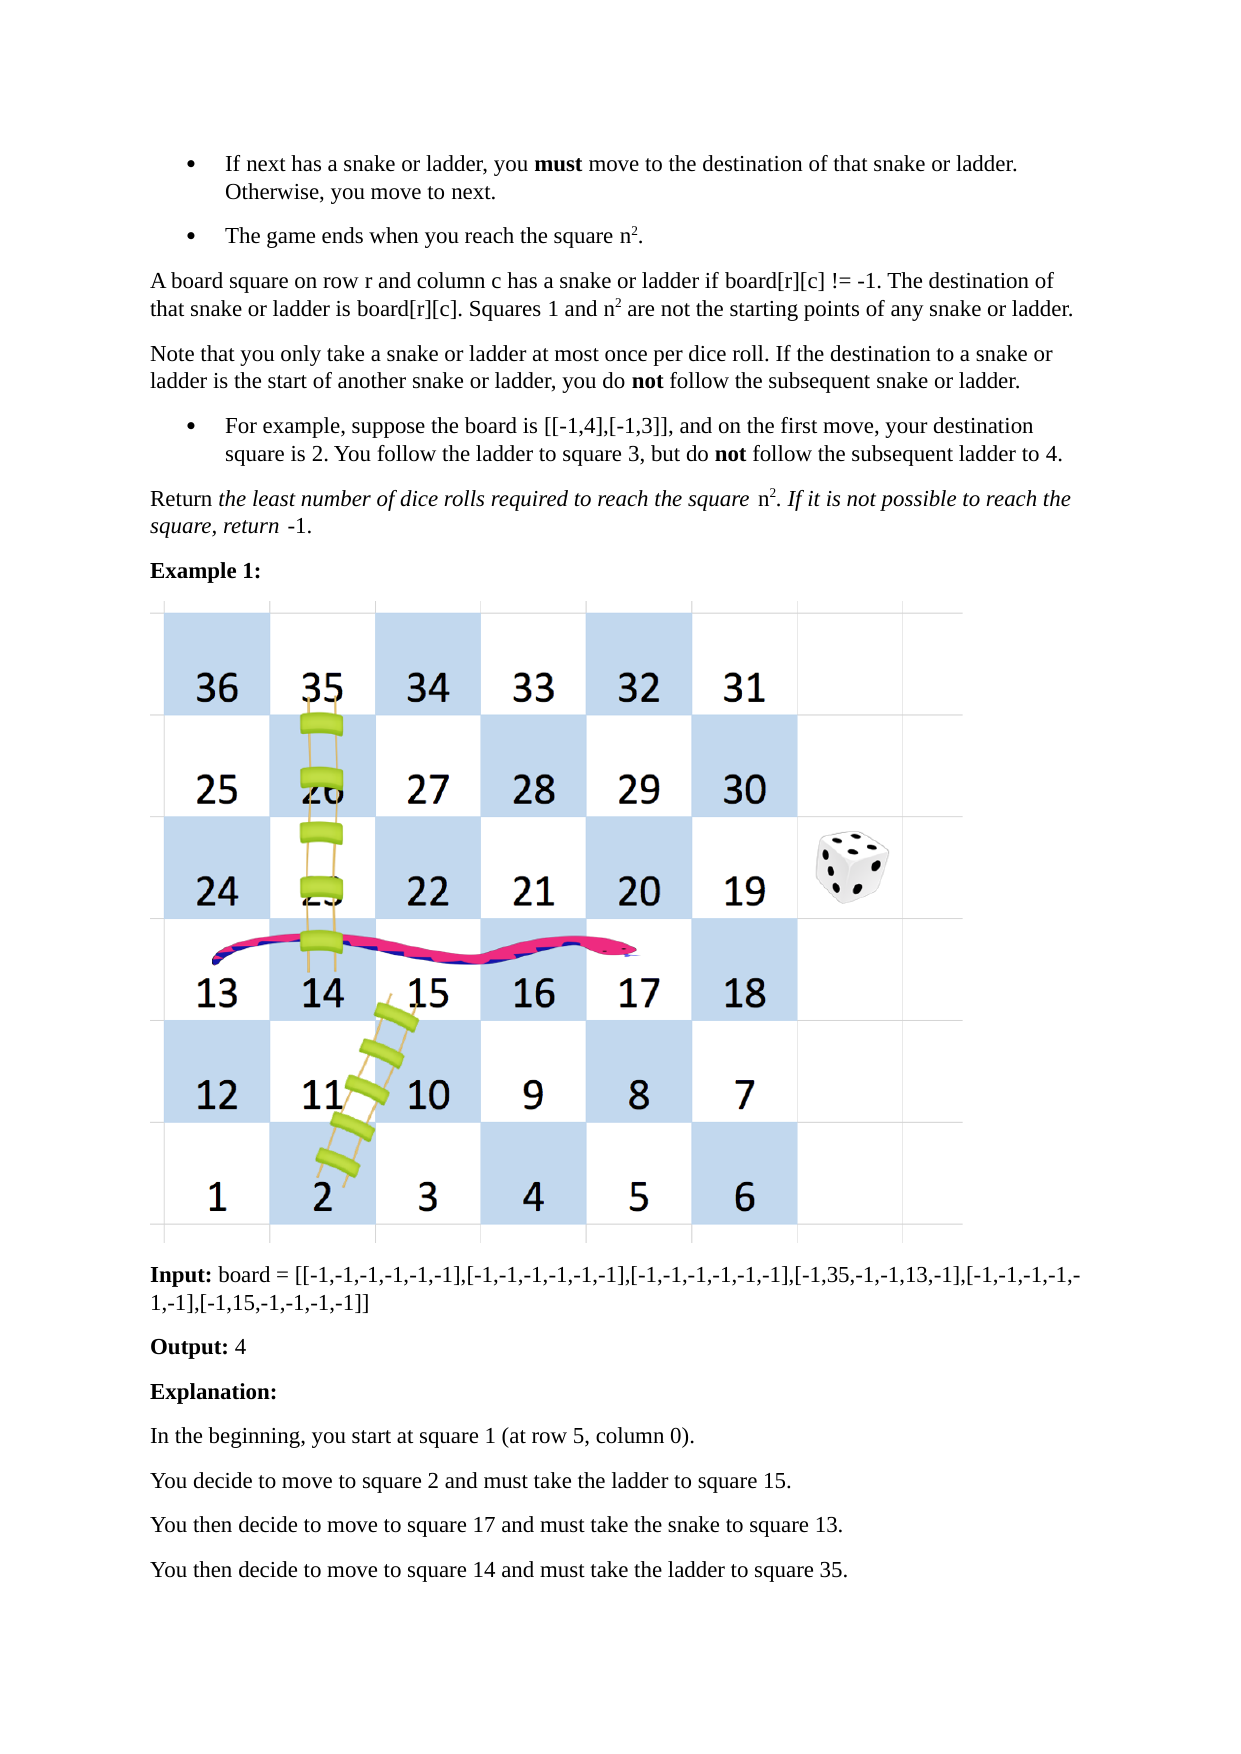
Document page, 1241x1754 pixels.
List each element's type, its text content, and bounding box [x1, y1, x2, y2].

text A board square on row r and column c has a snake or ladder if board[r][c] != -1. The destination of that snake or ladder is board[r][c]. Squares 1 and n2 are not the starting points of any snake or ladder. [150, 267, 1090, 321]
list For example, suppose the board is [[-1,4],[-1,3]], and on the first move, your destination square is 2. You follow the ladder to square 3, but do not follow the subsequent ladder to 4. [187, 412, 1090, 466]
text Example 1: [150, 557, 1090, 583]
text You decide to move to square 2 and must take the ladder to square 15. [150, 1467, 1090, 1493]
text Note that you only take a snake or ladder at most once per dice roll. If the destination to a snake or ladder is the start of another snake or ladder, you do not follow the subsequent snake or ladder. [150, 339, 1090, 394]
text Input: board = [[-1,-1,-1,-1,-1,-1],[-1,-1,-1,-1,-1,-1],[-1,-1,-1,-1,-1,-1],[-1,35,-1,-1,13,-1],[-1,-1,-1,-1,-1,-1],[-1,15,-1,-1,-1,-1]] [150, 1261, 1090, 1315]
text You then decide to move to square 14 and must take the ladder to square 35. [150, 1556, 1090, 1582]
text Output: 4 [150, 1333, 1090, 1359]
picture [150, 601, 963, 1243]
list If next has a snake or ladder, you must move to the destination of that snake or ladder. Otherwise, you move to next. [187, 150, 1090, 204]
list The game ends when you reach the square n2. [187, 222, 1090, 249]
text Return the least number of dice rolls required to reach the square n2. If it is not possible to reach the square, return -1. [150, 484, 1090, 539]
text You then decide to move to square 17 and must take the snake to square 13. [150, 1511, 1090, 1538]
text In the beginning, you start at square 1 (at row 5, column 0). [150, 1422, 1090, 1449]
text Explanation: [150, 1378, 1090, 1404]
